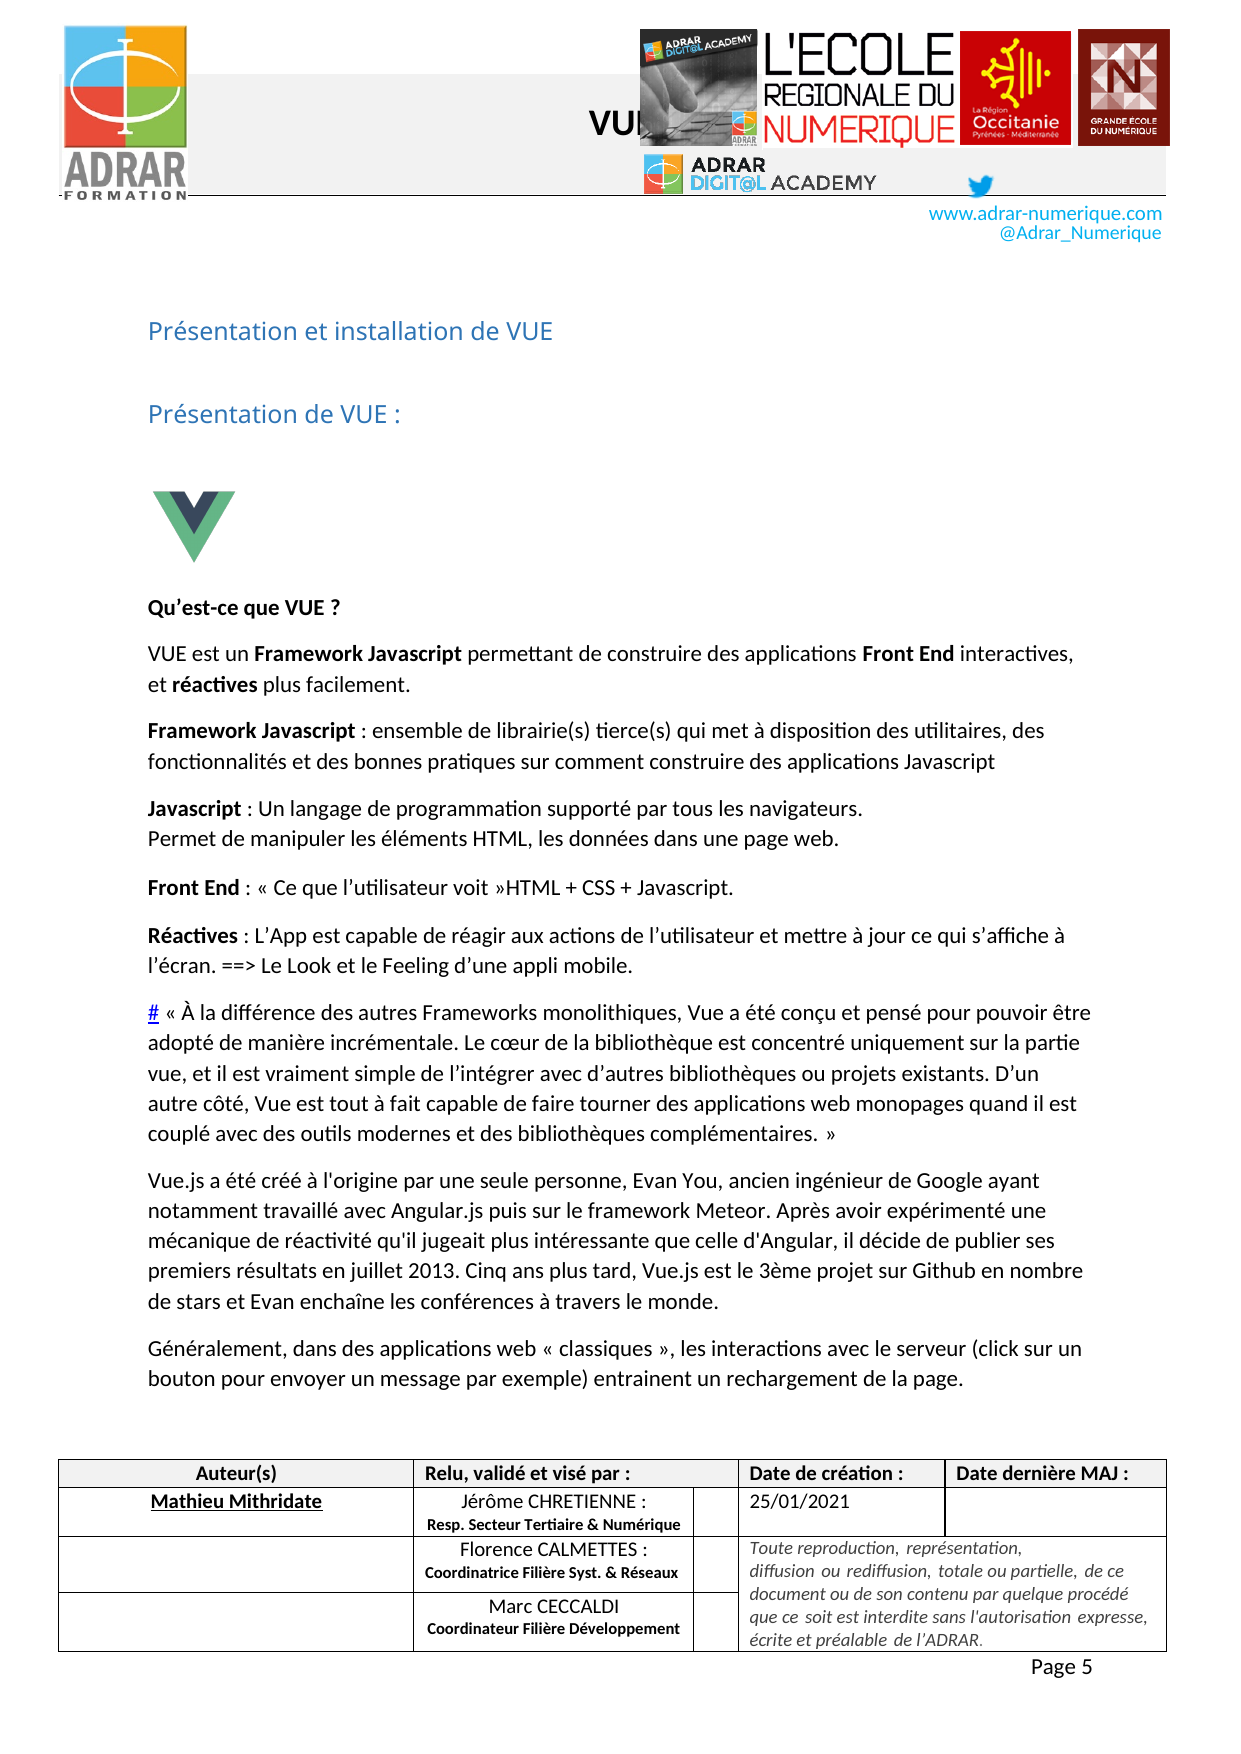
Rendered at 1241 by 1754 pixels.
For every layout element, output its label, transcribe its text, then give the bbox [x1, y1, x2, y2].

subtitle Présentation de VUE : [148, 397, 1093, 431]
text Qu’est-ce que VUE ? [148, 593, 1093, 621]
text Framework Javascript : ensemble de librairie(s) tierce(s) qui met à disposition des utilitaires, des fonctionnalités et des bonnes pratiques sur comment construire des applications Javascript [148, 717, 1093, 775]
picture [62, 23, 188, 202]
text Vue.js a été créé à l'origine par une seule personne, Evan You, ancien ingénieur de Google ayant notamment travaillé avec Angular.js puis sur le framework Meteor. Après avoir expérimenté une mécanique de réactivité qu'il jugeait plus intéressante que celle d'Angular, il décide de publier ses premiers résultats en juillet 2013. Cinq ans plus tard, Vue.js est le 3ème projet sur Github en nombre de stars et Evan enchaîne les conférences à travers le monde. [148, 1166, 1093, 1315]
picture [147, 480, 241, 574]
text VUE est un Framework Javascript permettant de construire des applications Front End interactives, et réactives plus facilement. [148, 639, 1093, 698]
text Généralement, dans des applications web « classiques », les interactions avec le serveur (click sur un bouton pour envoyer un message par exemple) entrainent un rechargement de la page. [148, 1334, 1093, 1392]
text Front End : « Ce que l’utilisateur voit » HTML + CSS + Javascript. [148, 871, 1093, 902]
subtitle Présentation et installation de VUE [148, 313, 1093, 347]
text Javascript : Un langage de programmation supporté par tous les navigateurs. Permet de manipuler les éléments HTML, les données dans une page web. [148, 794, 1093, 852]
text # « À la différence des autres Frameworks monolithiques, Vue a été conçu et pensé pour pouvoir être adopté de manière incrémentale. Le cœur de la bibliothèque est concentré uniquement sur la partie vue, et il est vraiment simple de l’intégrer avec d’autres bibliothèques ou projets existants. D’un autre côté, Vue est tout à fait capable de faire tourner des applications web monopages quand il est couplé avec des outils modernes et des bibliothèques complémentaires. » [148, 998, 1093, 1147]
picture [964, 170, 997, 202]
picture [630, 22, 1178, 207]
text Réactives : L’App est capable de réagir aux actions de l’utilisateur et mettre à jour ce qui s’affiche à l’écran. ==> Le Look et le Feeling d’une appli mobile. [148, 921, 1093, 979]
